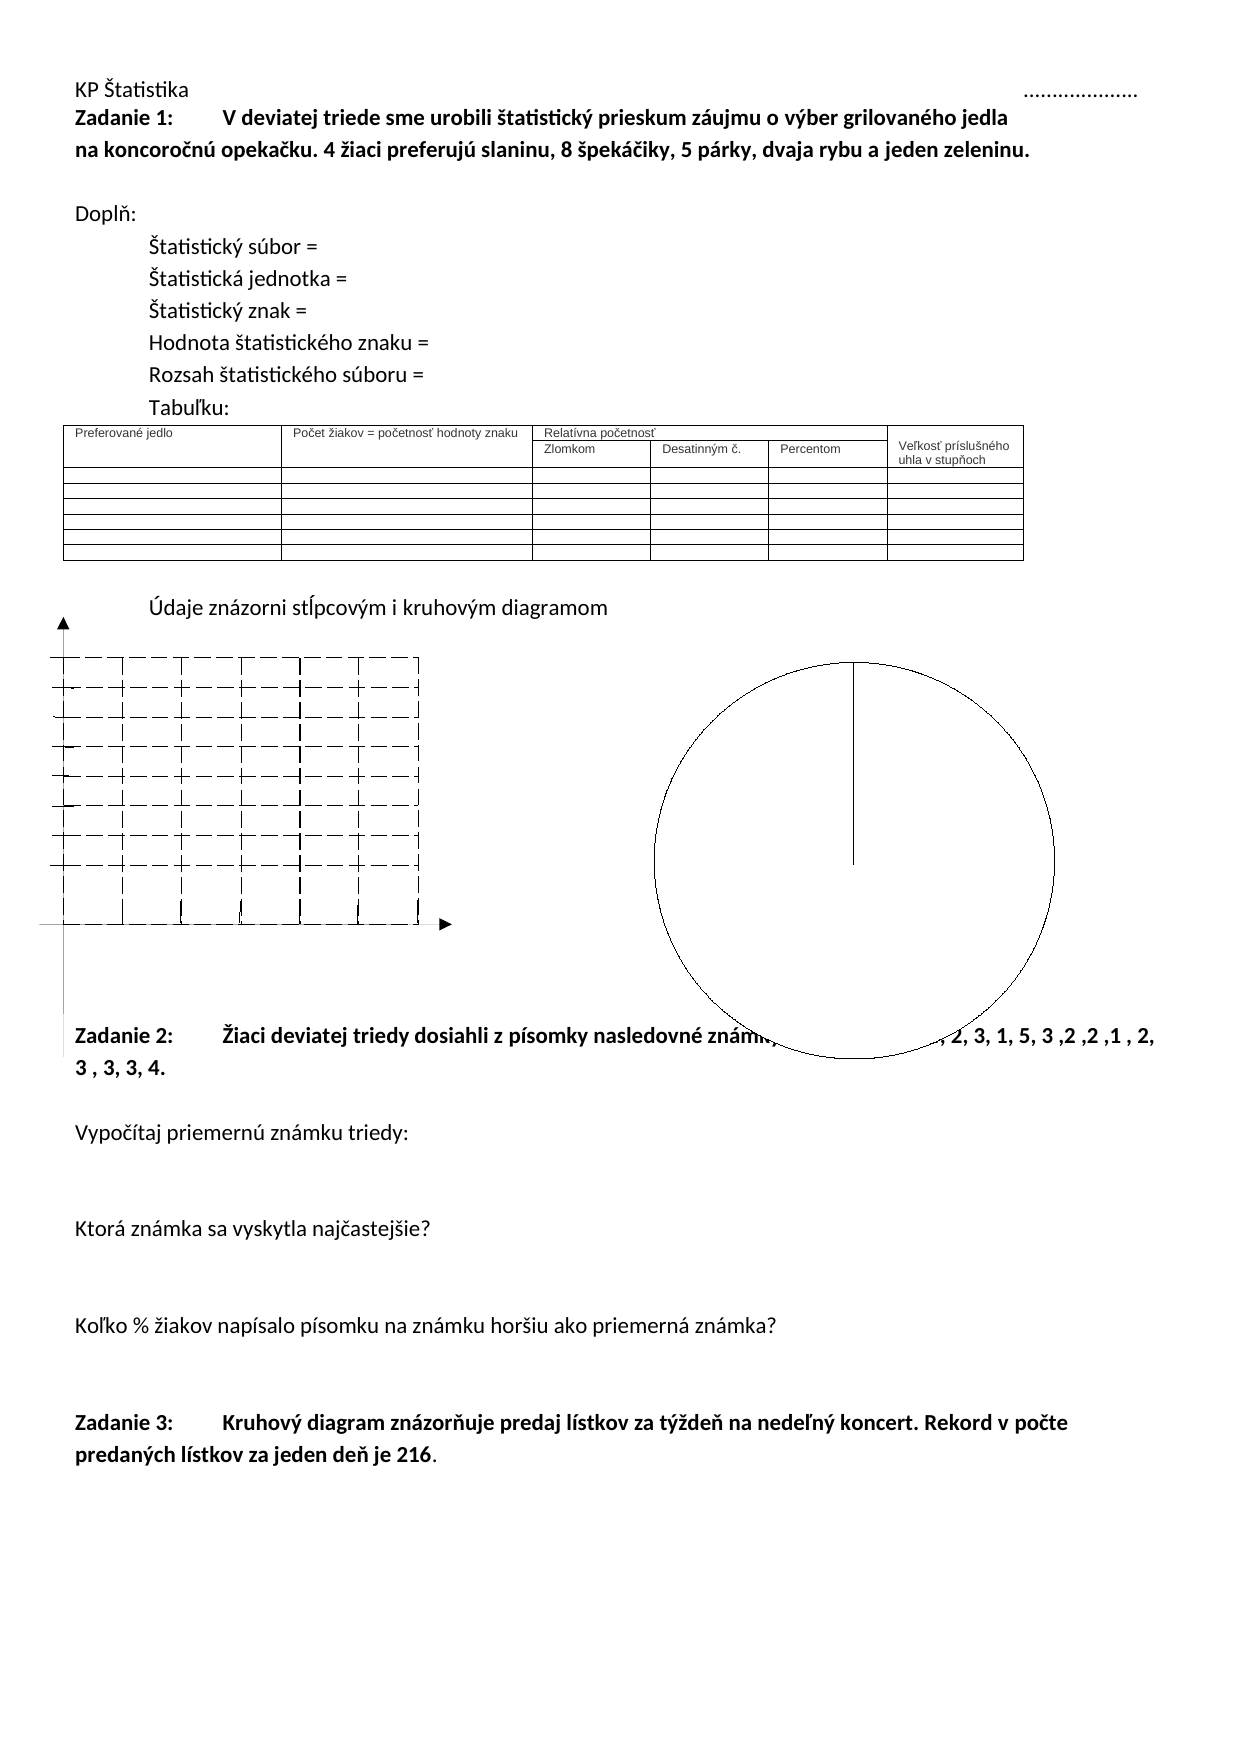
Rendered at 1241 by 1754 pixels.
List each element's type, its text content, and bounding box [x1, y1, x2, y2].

table_cell [241, 835, 300, 864]
table_cell [888, 530, 1023, 544]
table_cell [123, 805, 182, 835]
table_cell [359, 746, 418, 776]
table_cell [182, 746, 241, 776]
table_cell [64, 805, 123, 835]
table_cell [64, 545, 281, 560]
table_cell [651, 545, 768, 560]
table_cell [651, 515, 768, 529]
table_cell [359, 687, 418, 717]
table_cell [241, 717, 300, 746]
table_cell [651, 468, 768, 483]
table_cell [64, 530, 281, 544]
table_cell [769, 468, 887, 483]
table_cell [241, 687, 300, 717]
table_header [123, 657, 182, 687]
table_cell [888, 468, 1023, 483]
text Tabuľku: [75, 393, 1165, 421]
table_cell [64, 746, 123, 776]
table_cell [651, 499, 768, 513]
table_header Preferované jedlo [64, 426, 281, 467]
table_cell [300, 687, 359, 717]
table_cell [888, 484, 1023, 498]
table_cell [123, 746, 182, 776]
table_cell [182, 717, 241, 746]
table_cell [533, 545, 650, 560]
table_cell [533, 499, 650, 513]
table_cell [300, 717, 359, 746]
table_cell Percentom [769, 441, 887, 467]
table_cell [282, 515, 532, 529]
table_header [182, 657, 241, 687]
table_cell [182, 687, 241, 717]
text Zadanie 2: Žiaci deviatej triedy dosiahli z písomky nasledovné známky: 1, 3, 4, 1, 2, 5, 4, 2, 3, 1, 5, 3 ,2 ,2 ,1 , 2, 3 , 3, 3, 4. [75, 1021, 1165, 1082]
table_cell [64, 515, 281, 529]
text Zadanie 1: V deviatej triede sme urobili štatistický prieskum záujmu o výber grilovaného jedla [75, 103, 1165, 131]
table_header Relatívna početnosť [533, 426, 887, 440]
table_cell [182, 776, 241, 805]
table_cell [123, 865, 182, 924]
text Štatistická jednotka = [75, 264, 1165, 292]
table_cell [123, 776, 182, 805]
table_cell [282, 499, 532, 513]
table_cell [300, 835, 359, 864]
text Vypočítaj priemernú známku triedy: [75, 1118, 1165, 1146]
table_cell [300, 776, 359, 805]
table_cell [300, 805, 359, 835]
text Rozsah štatistického súboru = [75, 361, 1165, 388]
table_cell [64, 717, 123, 746]
table_cell [651, 484, 768, 498]
table_cell Desatinným č. [651, 441, 768, 467]
table_cell [64, 499, 281, 513]
table_header [359, 657, 418, 687]
table_cell [359, 717, 418, 746]
table_cell [888, 545, 1023, 560]
table_cell [769, 545, 887, 560]
table_cell [282, 468, 532, 483]
table_header Veľkosť príslušného uhla v stupňoch [888, 426, 1023, 467]
table_cell [888, 499, 1023, 513]
table_cell [182, 805, 241, 835]
table_cell [182, 865, 241, 924]
table_cell [241, 746, 300, 776]
text KP Štatistika .................... [75, 75, 1165, 103]
table_header [300, 657, 359, 687]
text Štatistický znak = [75, 296, 1165, 324]
text Údaje znázorni stĺpcovým i kruhovým diagramom [75, 593, 1165, 621]
table_cell [533, 515, 650, 529]
table_cell [123, 835, 182, 864]
table_cell [359, 805, 418, 835]
text na koncoročnú opekačku. 4 žiaci preferujú slaninu, 8 špekáčiky, 5 párky, dvaja rybu a jeden zeleninu. [75, 135, 1165, 163]
table_cell Zlomkom [533, 441, 650, 467]
table_cell [64, 865, 123, 924]
table_cell [300, 746, 359, 776]
table_cell [300, 865, 359, 924]
table_cell [282, 530, 532, 544]
table_cell [64, 468, 281, 483]
table_cell [123, 687, 182, 717]
table_cell [769, 484, 887, 498]
table_header [241, 657, 300, 687]
table_cell [769, 530, 887, 544]
table_cell [769, 515, 887, 529]
table_cell [64, 484, 281, 498]
table_cell [241, 776, 300, 805]
table_cell [123, 717, 182, 746]
table_cell [533, 530, 650, 544]
table_cell [64, 835, 123, 864]
table_cell [64, 687, 123, 717]
table_cell [533, 484, 650, 498]
table_cell [888, 515, 1023, 529]
table_cell [533, 468, 650, 483]
text Hodnota štatistického znaku = [75, 328, 1165, 356]
table_cell [64, 776, 123, 805]
table_header Počet žiakov = početnosť hodnoty znaku [282, 426, 532, 467]
table_cell [359, 776, 418, 805]
table_cell [241, 865, 300, 924]
table_cell [241, 805, 300, 835]
table_header [64, 657, 123, 687]
text Štatistický súbor = [75, 232, 1165, 260]
text Doplň: [75, 199, 1165, 228]
text Zadanie 3: Kruhový diagram znázorňuje predaj lístkov za týždeň na nedeľný koncert. Rekord v počte predaných lístkov za jeden deň je 216. [75, 1408, 1165, 1468]
table_cell [359, 835, 418, 864]
table_cell [359, 865, 418, 924]
table_cell [182, 835, 241, 864]
text Ktorá známka sa vyskytla najčastejšie? [75, 1214, 1165, 1242]
table_cell [651, 530, 768, 544]
table_cell [282, 545, 532, 560]
table_cell [282, 484, 532, 498]
table_cell [769, 499, 887, 513]
text Koľko % žiakov napísalo písomku na známku horšiu ako priemerná známka? [75, 1311, 1165, 1339]
